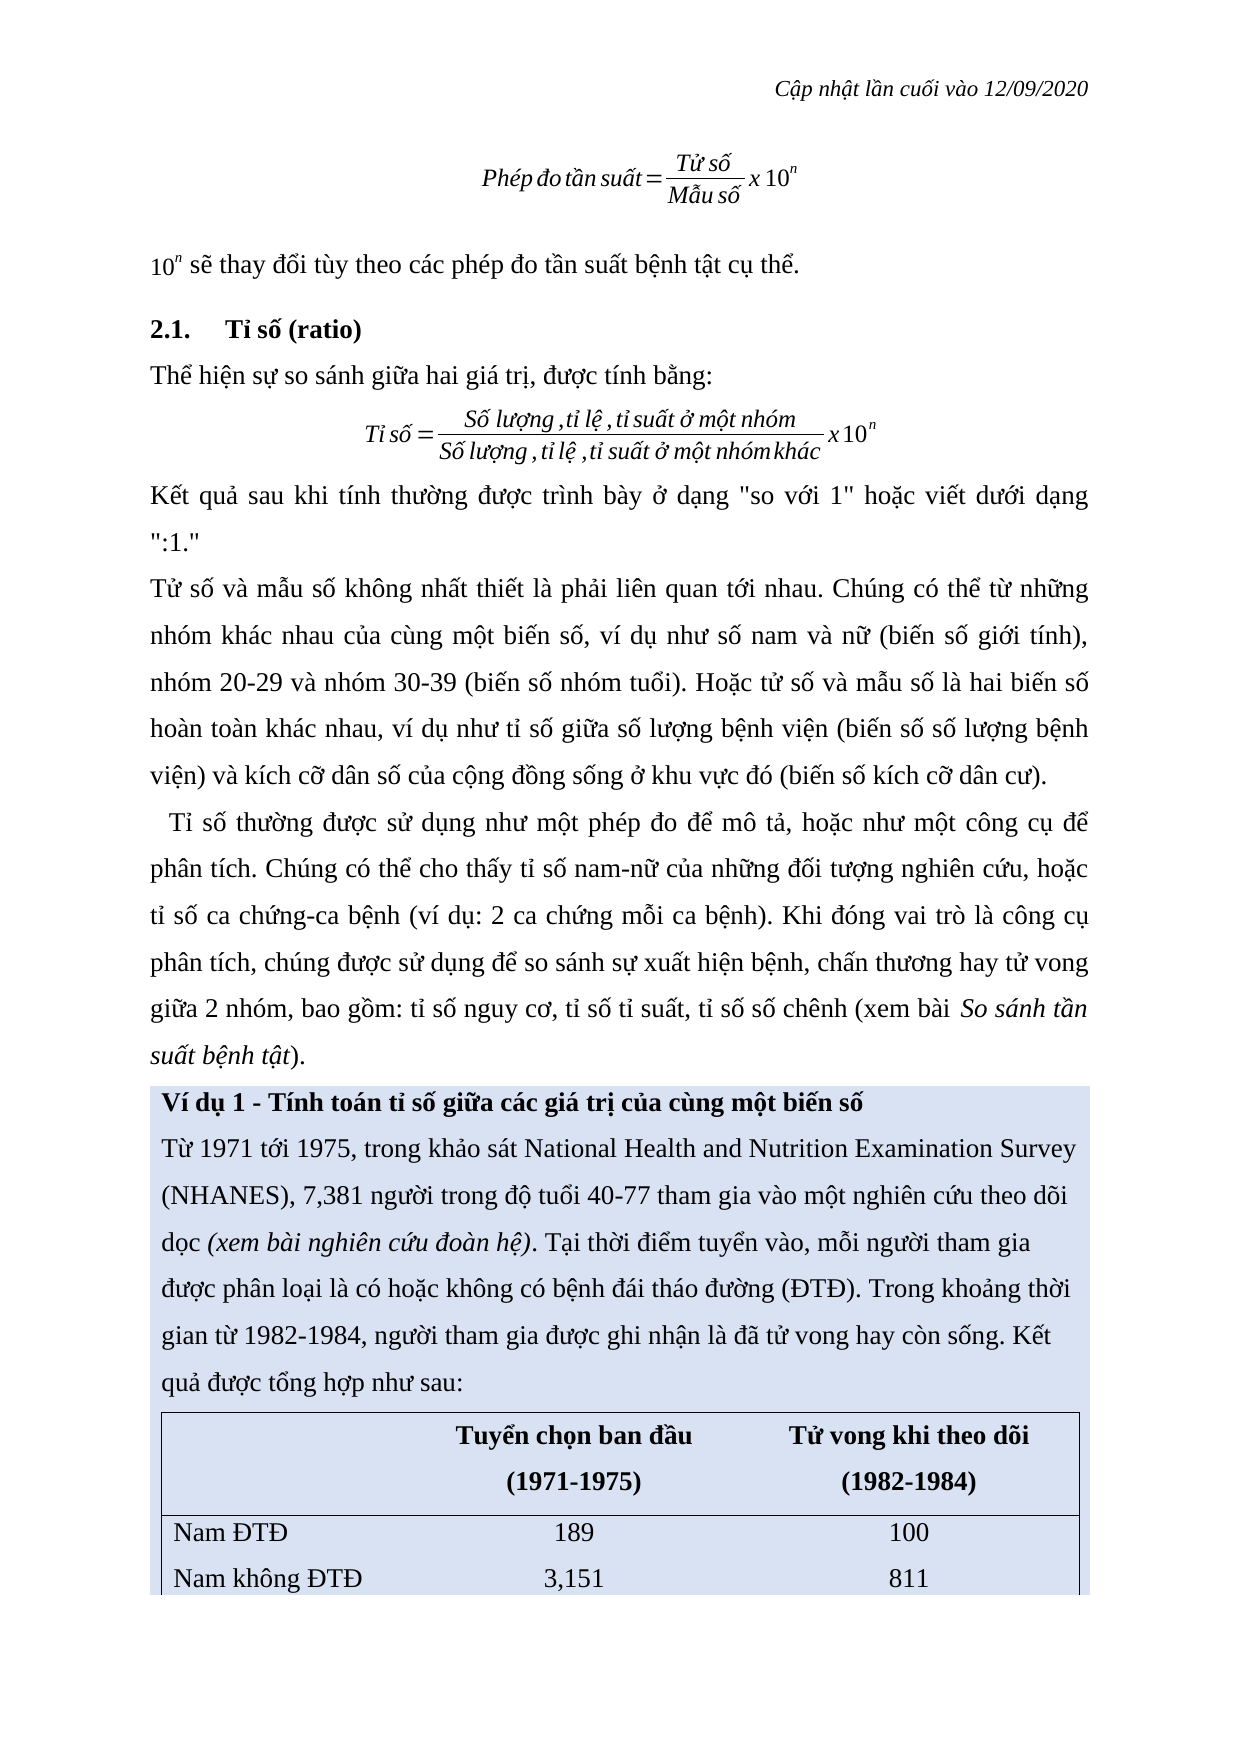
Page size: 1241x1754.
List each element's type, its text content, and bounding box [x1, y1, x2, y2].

text Kết quả sau khi tính thường được trình bày ở dạng "so với 1" hoặc viết dưới dạng ":1." [150, 479, 1090, 557]
text Thể hiện sự so sánh giữa hai giá trị, được tính bằng: [150, 359, 1090, 391]
text Tỉ số thường được sử dụng như một phép đo để mô tả, hoặc như một công cụ để phân tích. Chúng có thể cho thấy tỉ số nam-nữ của những đối tượng nghiên cứu, hoặc tỉ số ca chứng-ca bệnh (ví dụ: 2 ca chứng mỗi ca bệnh). Khi đóng vai trò là công cụ phân tích, chúng được sử dụng để so sánh sự xuất hiện bệnh, chấn thương hay tử vong giữa 2 nhóm, bao gồm: tỉ số nguy cơ, tỉ số tỉ suất, tỉ số số chênh (xem bài So sánh tần suất bệnh tật). [150, 806, 1090, 1070]
text Tử số và mẫu số không nhất thiết là phải liên quan tới nhau. Chúng có thể từ những nhóm khác nhau của cùng một biến số, ví dụ như số nam và nữ (biến số giới tính), nhóm 20-29 và nhóm 30-39 (biến số nhóm tuổi). Hoặc tử số và mẫu số là hai biến số hoàn toàn khác nhau, ví dụ như tỉ số giữa số lượng bệnh viện (biến số số lượng bệnh viện) và kích cỡ dân số của cộng đồng sống ở khu vực đó (biến số kích cỡ dân cư). [150, 572, 1090, 790]
list Tỉ số (ratio) [150, 313, 1090, 344]
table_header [150, 1086, 1090, 1595]
text sẽ thay đổi tùy theo các phép đo tần suất bệnh tật cụ thể. [150, 248, 1090, 281]
